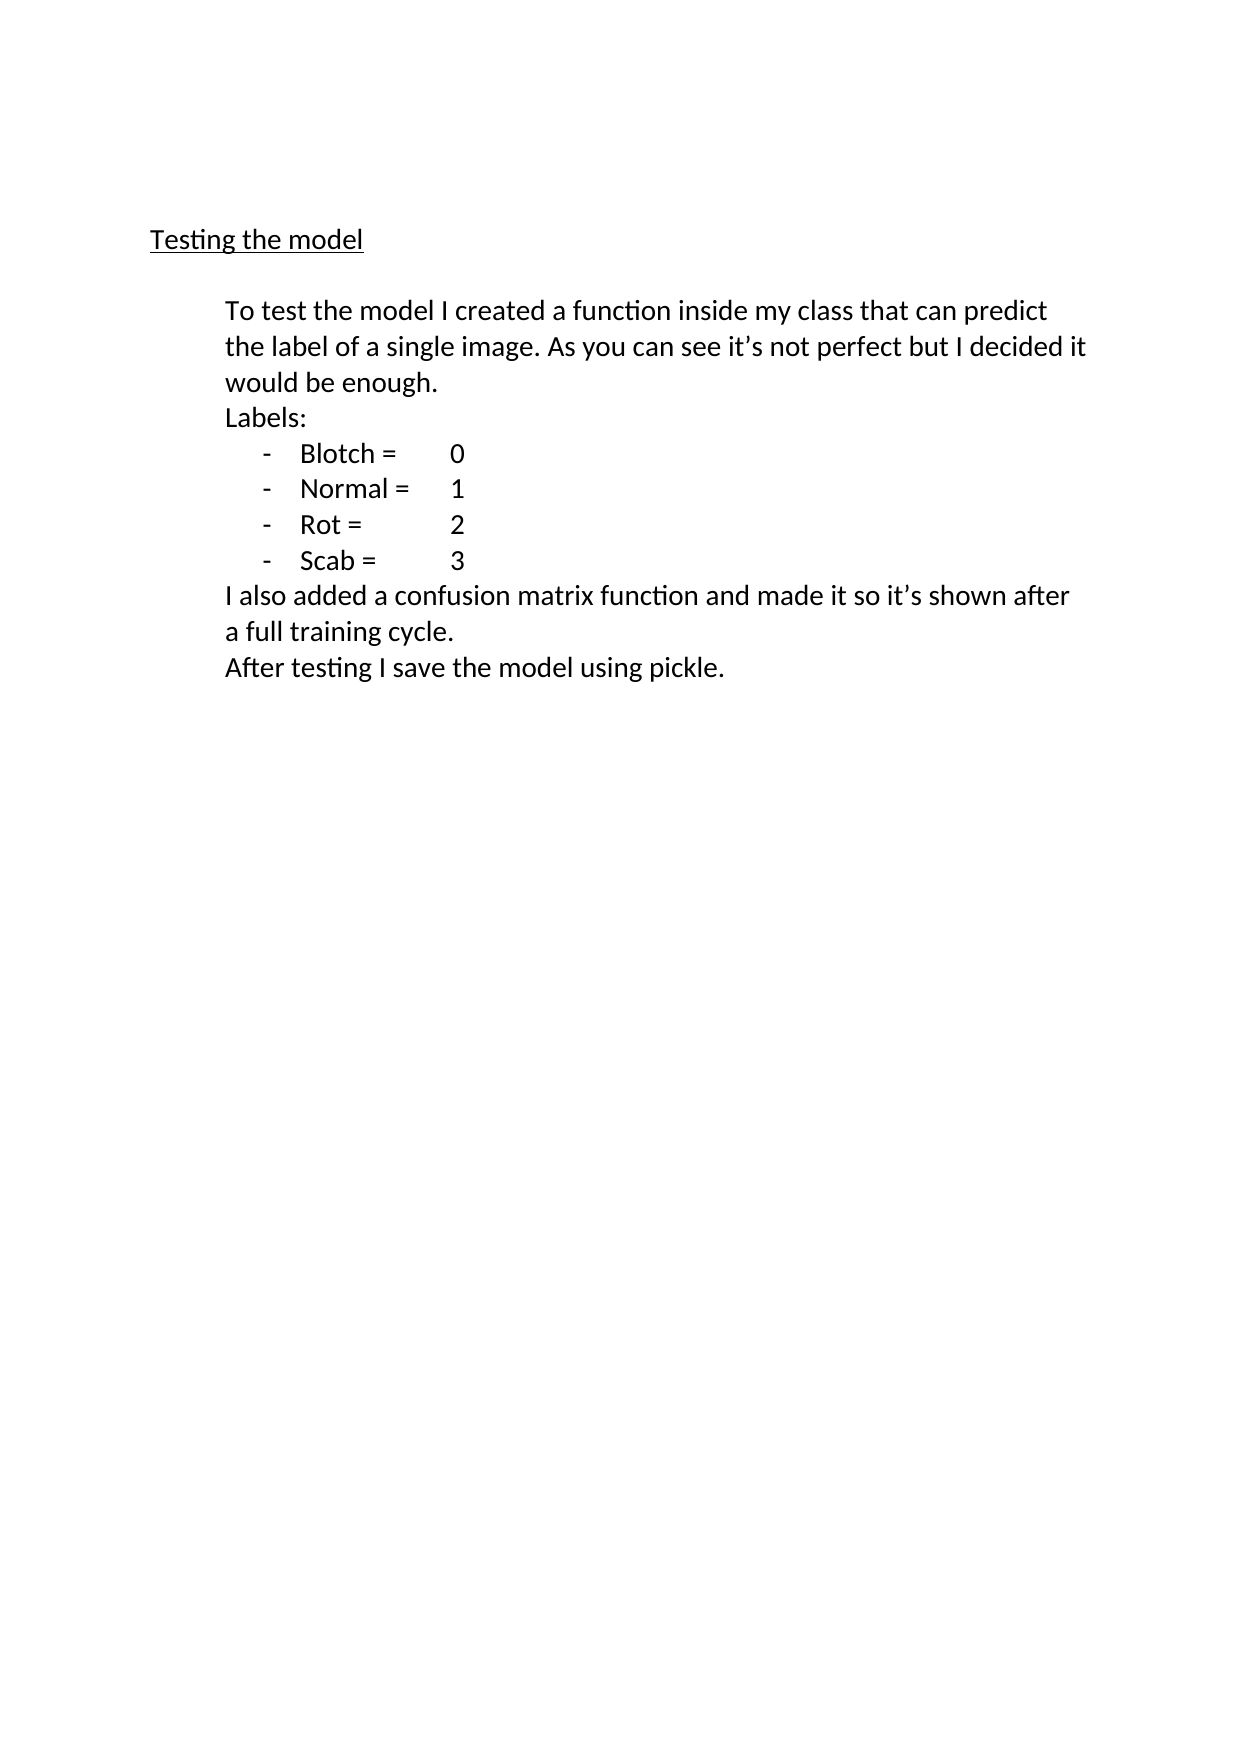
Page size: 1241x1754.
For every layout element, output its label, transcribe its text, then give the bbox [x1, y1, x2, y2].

list Rot = 2 [262, 506, 1090, 542]
text Labels: [225, 399, 1090, 435]
list Blotch = 0 [262, 435, 1090, 471]
text To test the model I created a function inside my class that can predict the label of a single image. As you can see it’s not perfect but I decided it would be enough. [225, 292, 1090, 399]
text After testing I save the model using pickle. [225, 649, 1090, 684]
list Normal = 1 [262, 471, 1090, 506]
text Testing the model [150, 221, 1090, 257]
text I also added a confusion matrix function and made it so it’s shown after a full training cycle. [225, 577, 1090, 649]
list Scab = 3 [262, 542, 1090, 577]
